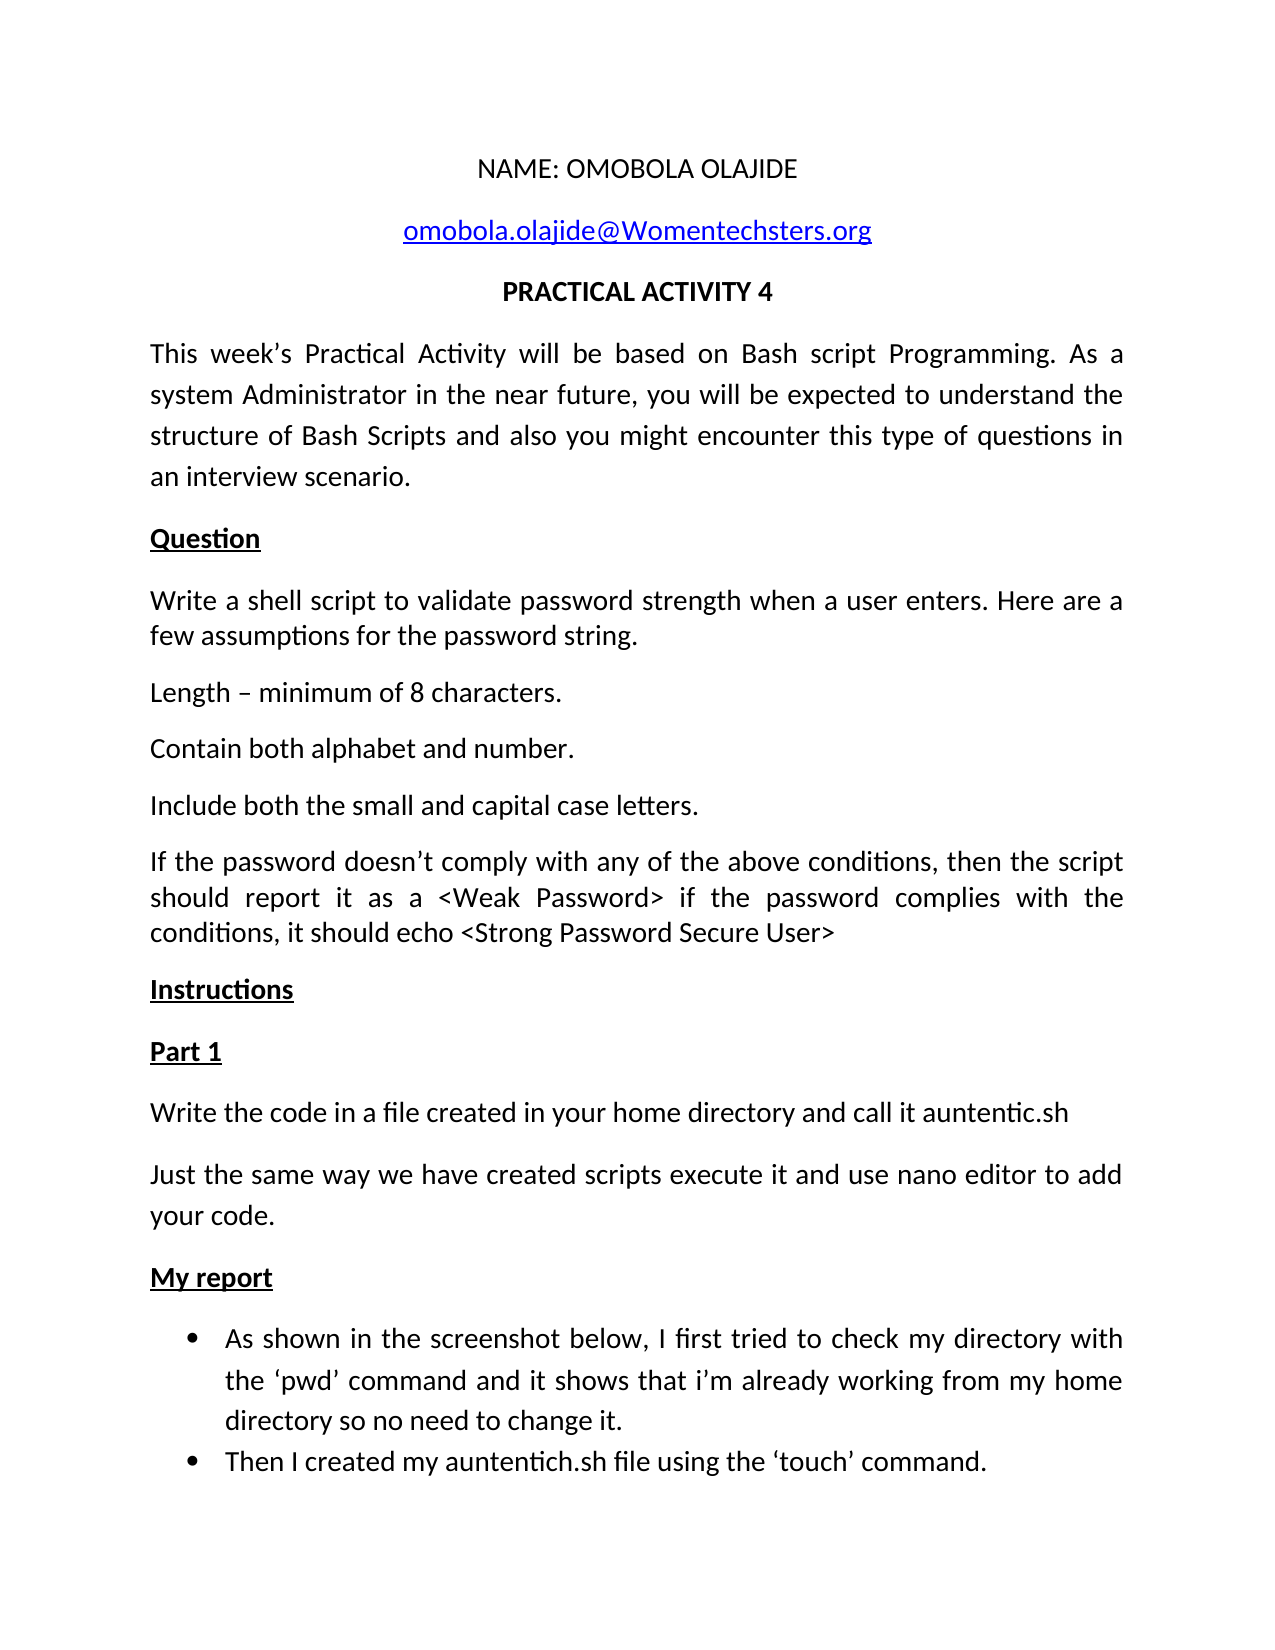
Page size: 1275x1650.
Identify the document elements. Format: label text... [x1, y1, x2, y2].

text PRACTICAL ACTIVITY 4 [150, 273, 1125, 309]
text Include both the small and capital case letters. [150, 787, 1125, 822]
text omobola.olajide@Womentechsters.org [150, 212, 1125, 247]
text Write a shell script to validate password strength when a user enters. Here are a few assumptions for the password string. [150, 582, 1125, 653]
text If the password doesn’t comply with any of the above conditions, then the script should report it as a <Weak Password> if the password complies with the conditions, it should echo <Strong Password Secure User> [150, 843, 1125, 950]
text Instructions [150, 971, 1125, 1006]
list Then I created my auntentich.sh file using the ‘touch’ command. [187, 1443, 1125, 1479]
text This week’s Practical Activity will be based on Bash script Programming. As a system Administrator in the near future, you will be expected to understand the structure of Bash Scripts and also you might encounter this type of questions in an interview scenario. [150, 335, 1125, 494]
text Just the same way we have created scripts execute it and use nano editor to add your code. [150, 1156, 1125, 1233]
text Part 1 [150, 1033, 1125, 1068]
list As shown in the screenshot below, I first tried to check my directory with the ‘pwd’ command and it shows that i’m already working from my home directory so no need to change it. [187, 1321, 1125, 1438]
text Length – minimum of 8 characters. [150, 674, 1125, 709]
text Question [150, 520, 1125, 556]
text Write the code in a file created in your home directory and call it auntentic.sh [150, 1094, 1125, 1130]
text NAME: OMOBOLA OLAJIDE [150, 150, 1125, 186]
text My report [150, 1259, 1125, 1294]
text Contain both alphabet and number. [150, 730, 1125, 766]
